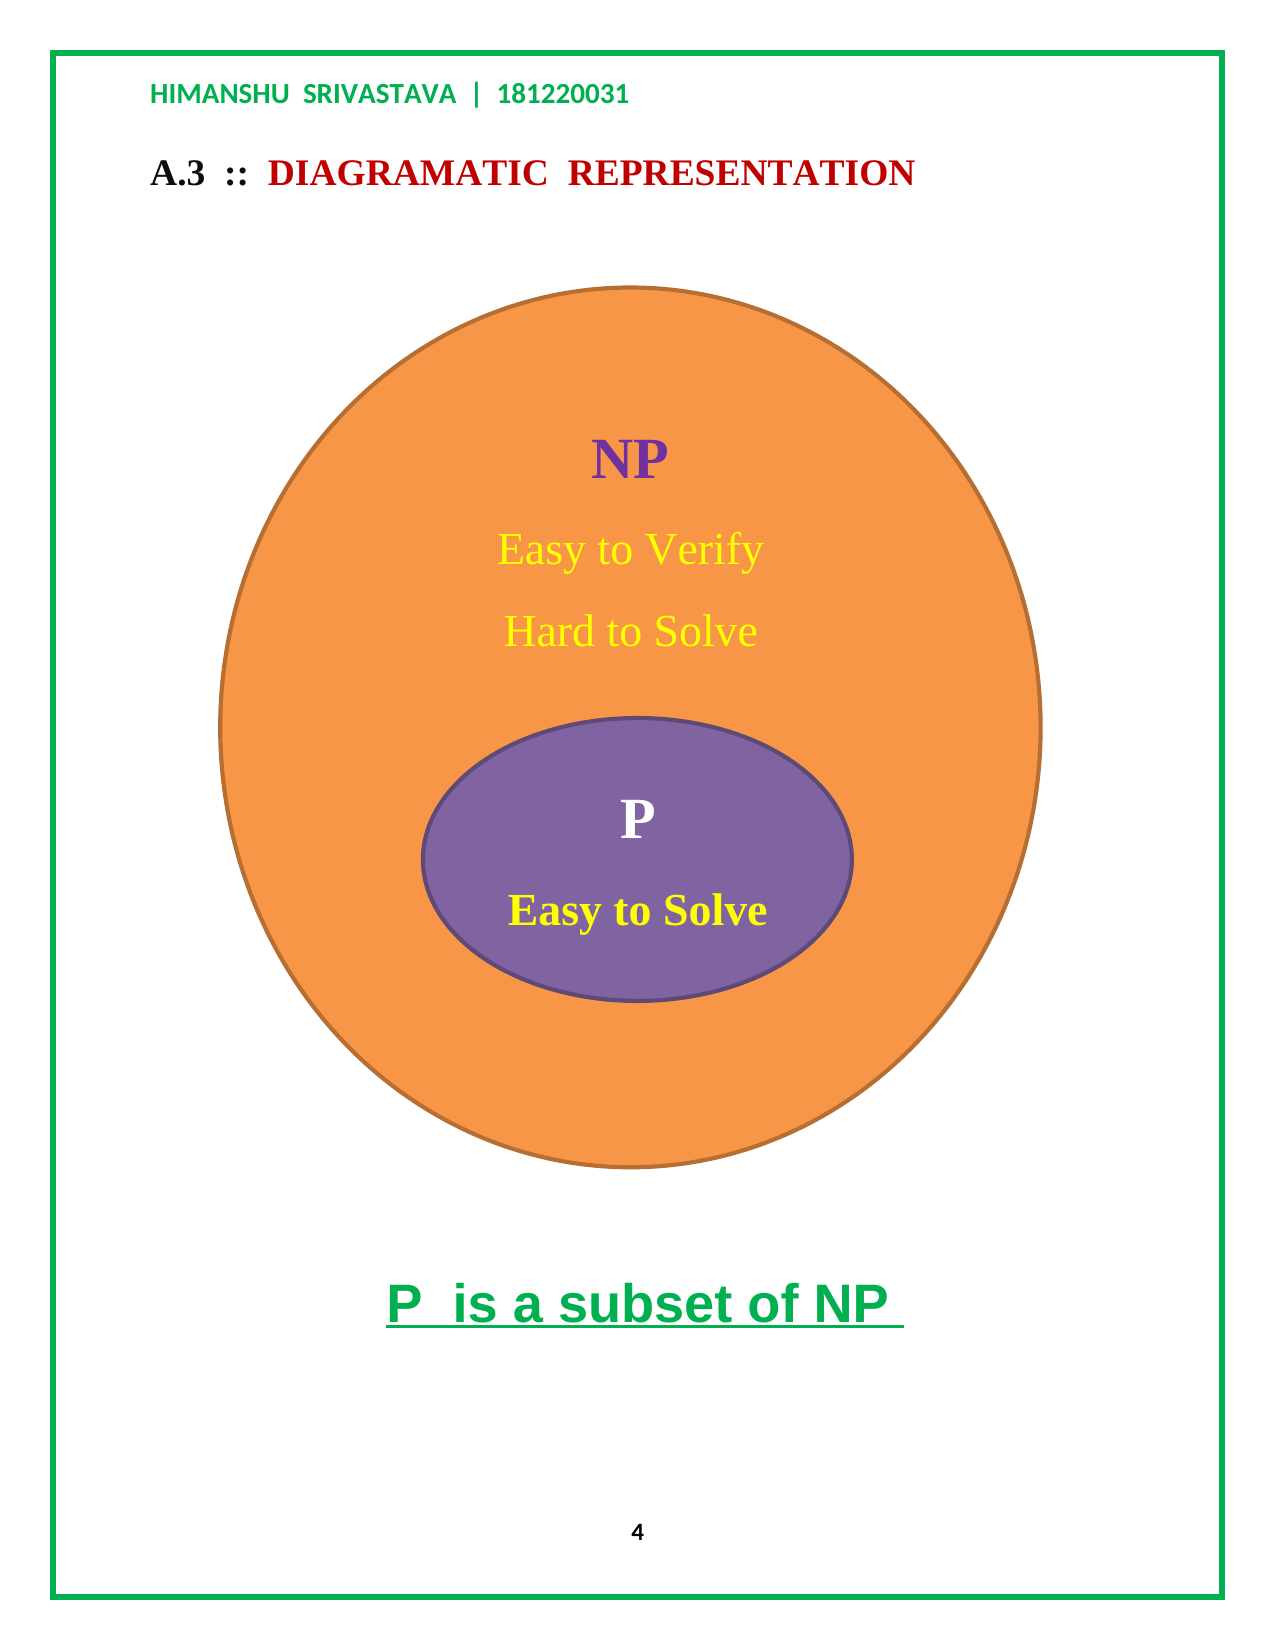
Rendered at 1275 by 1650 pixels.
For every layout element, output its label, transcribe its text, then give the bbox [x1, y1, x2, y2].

text P is a subset of NP [150, 1271, 1125, 1334]
text A.3 :: DIAGRAMATIC REPRESENTATION [150, 150, 1125, 193]
